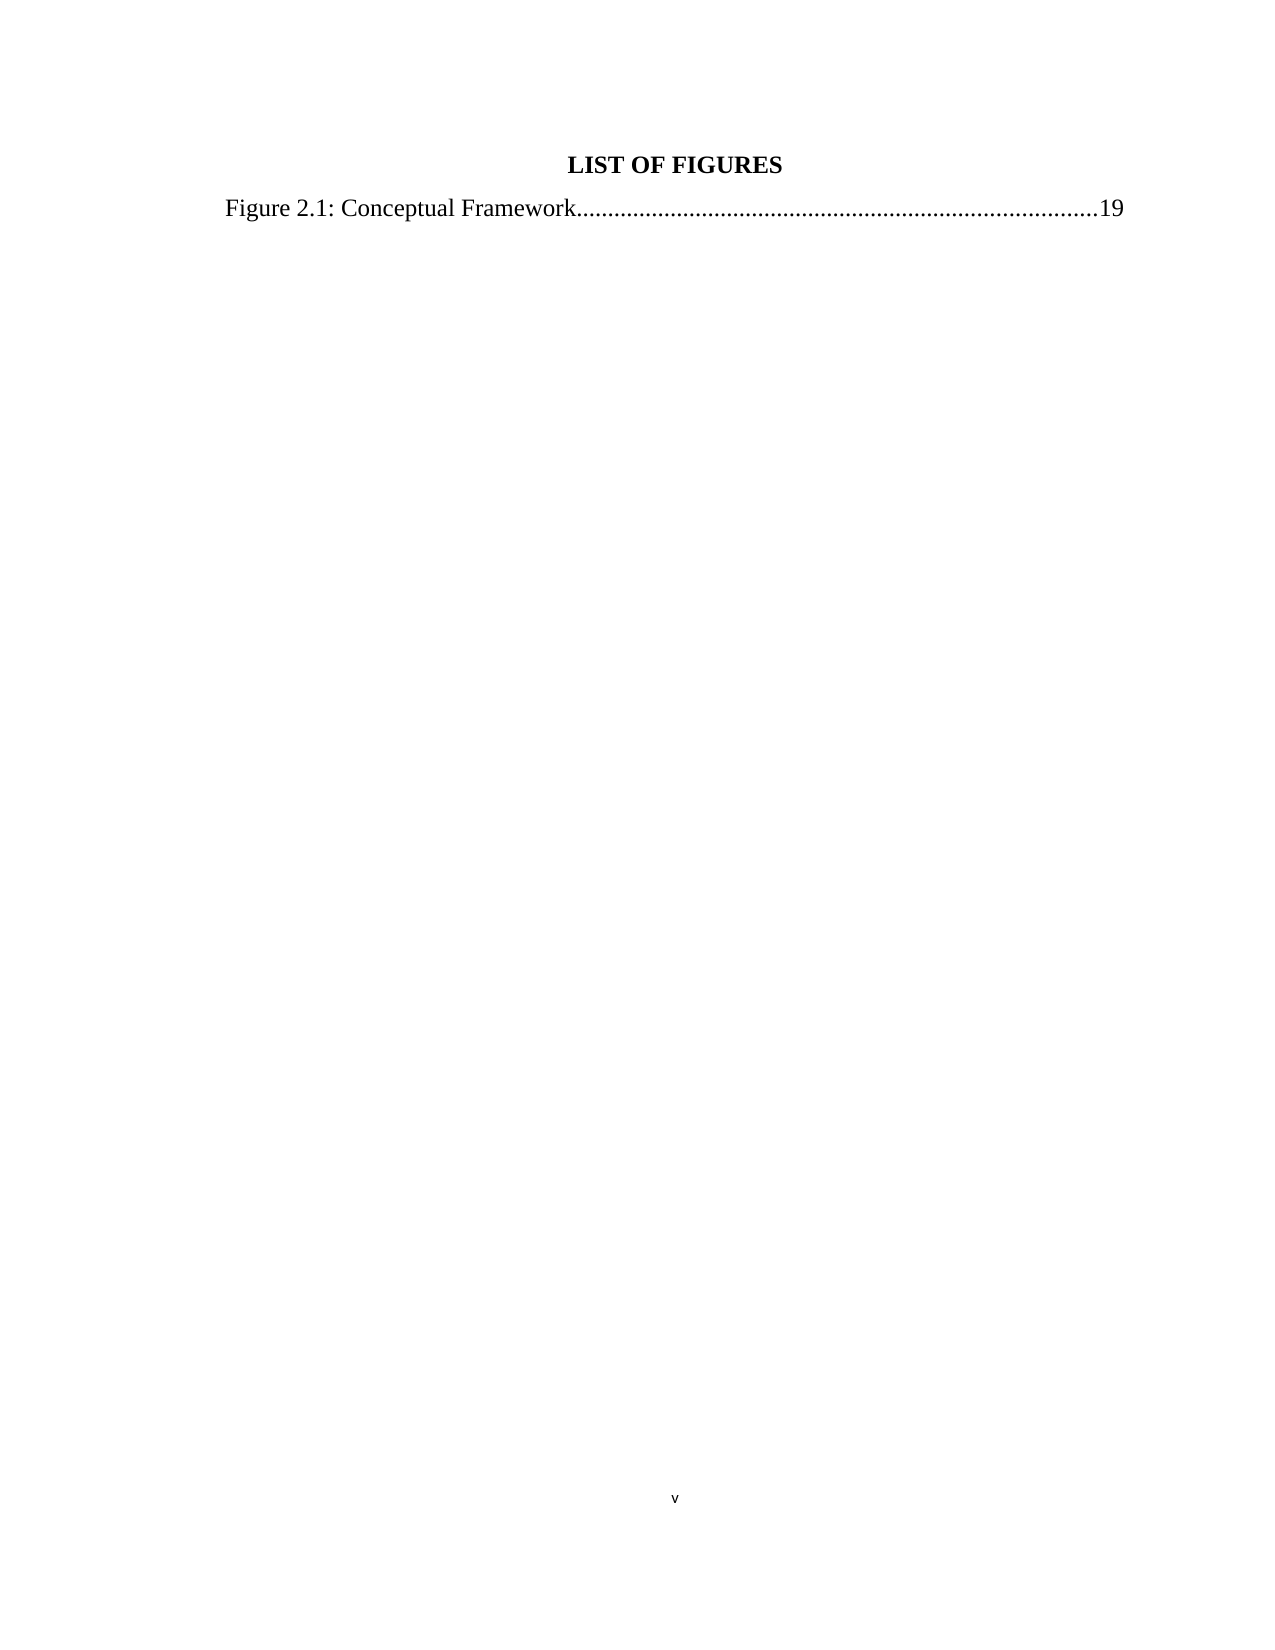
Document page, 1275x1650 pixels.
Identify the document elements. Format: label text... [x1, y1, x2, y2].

text Figure 2.1: Conceptual Framework 19 [225, 193, 1125, 222]
subtitle LIST OF FIGURES [225, 150, 1125, 179]
